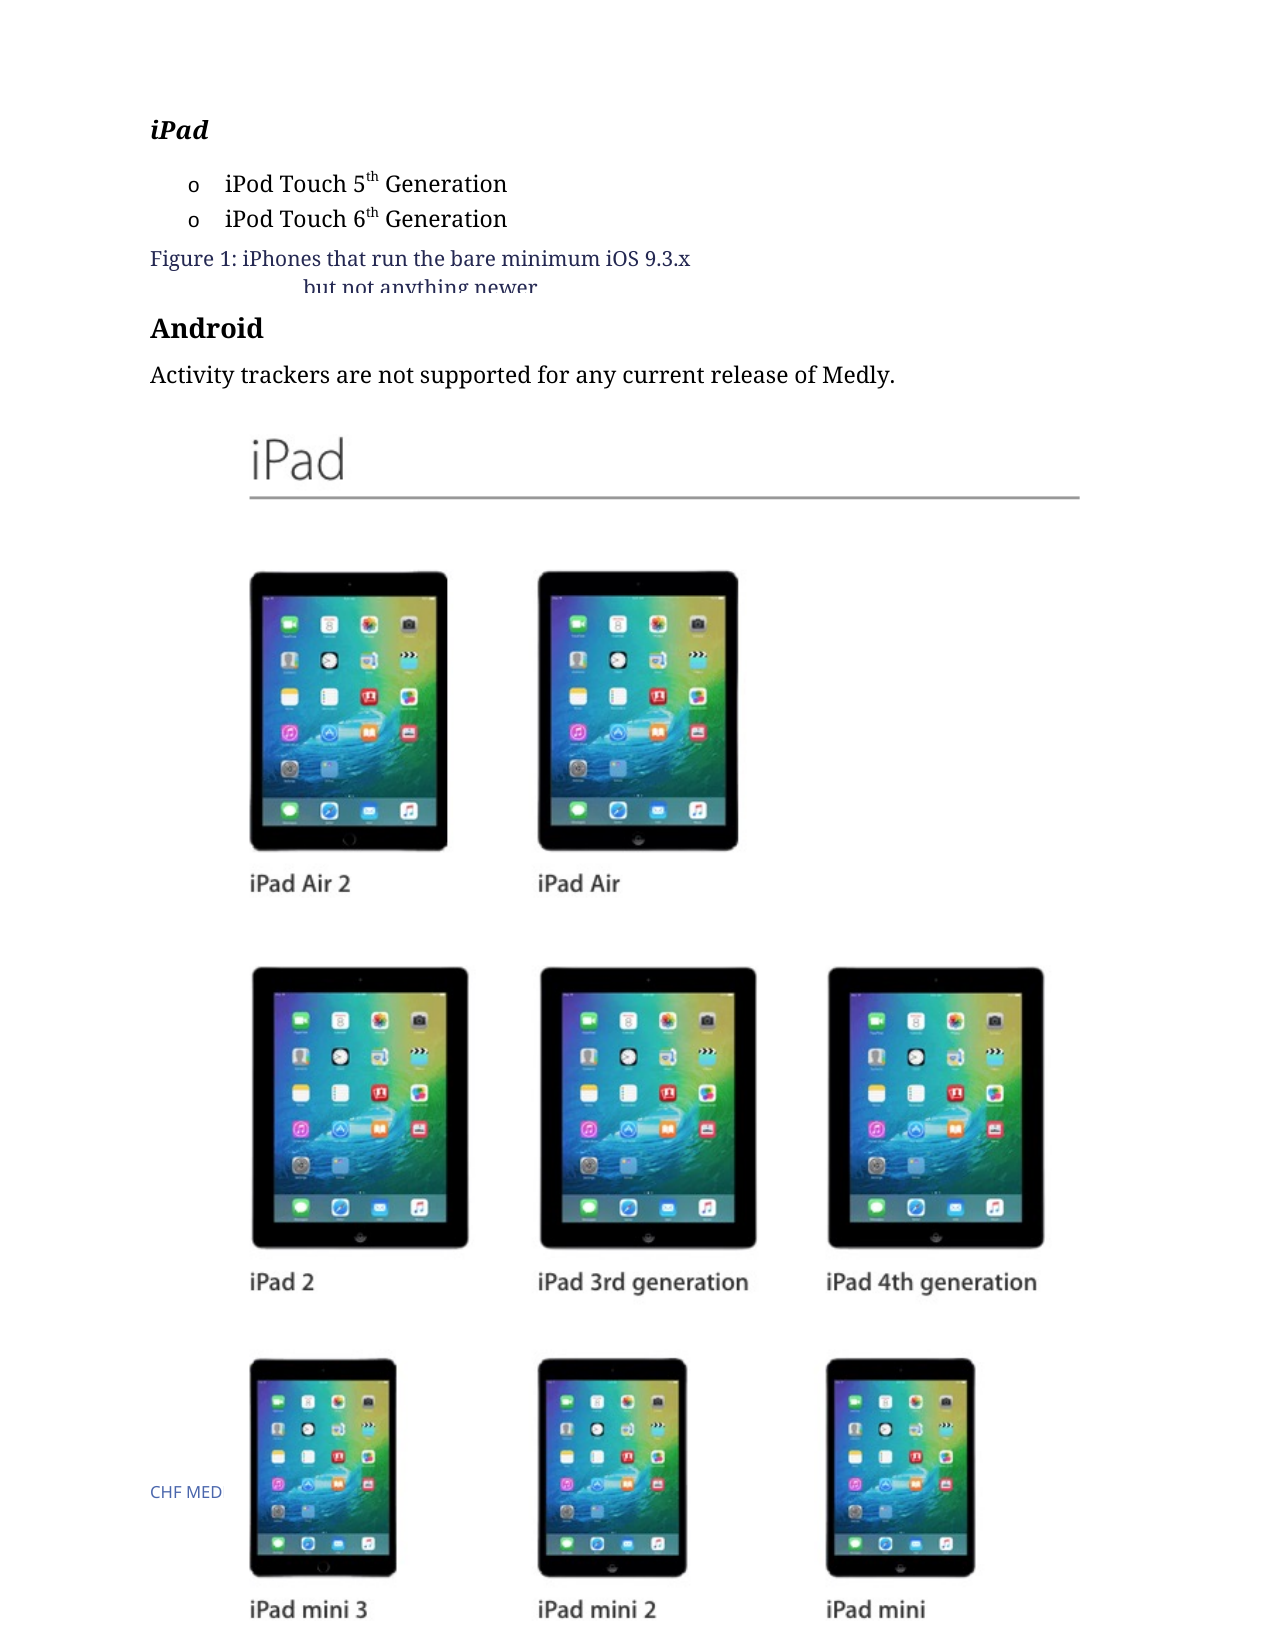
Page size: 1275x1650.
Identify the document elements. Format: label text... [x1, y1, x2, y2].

list iPod Touch 6th Generation [187, 203, 1125, 235]
subtitle iPad [150, 112, 1125, 147]
picture [223, 411, 1080, 1650]
list iPod Touch 5th Generation [187, 167, 1125, 199]
subtitle Android [150, 309, 1125, 346]
text Activity trackers are not supported for any current release of Medly. [150, 359, 1125, 390]
